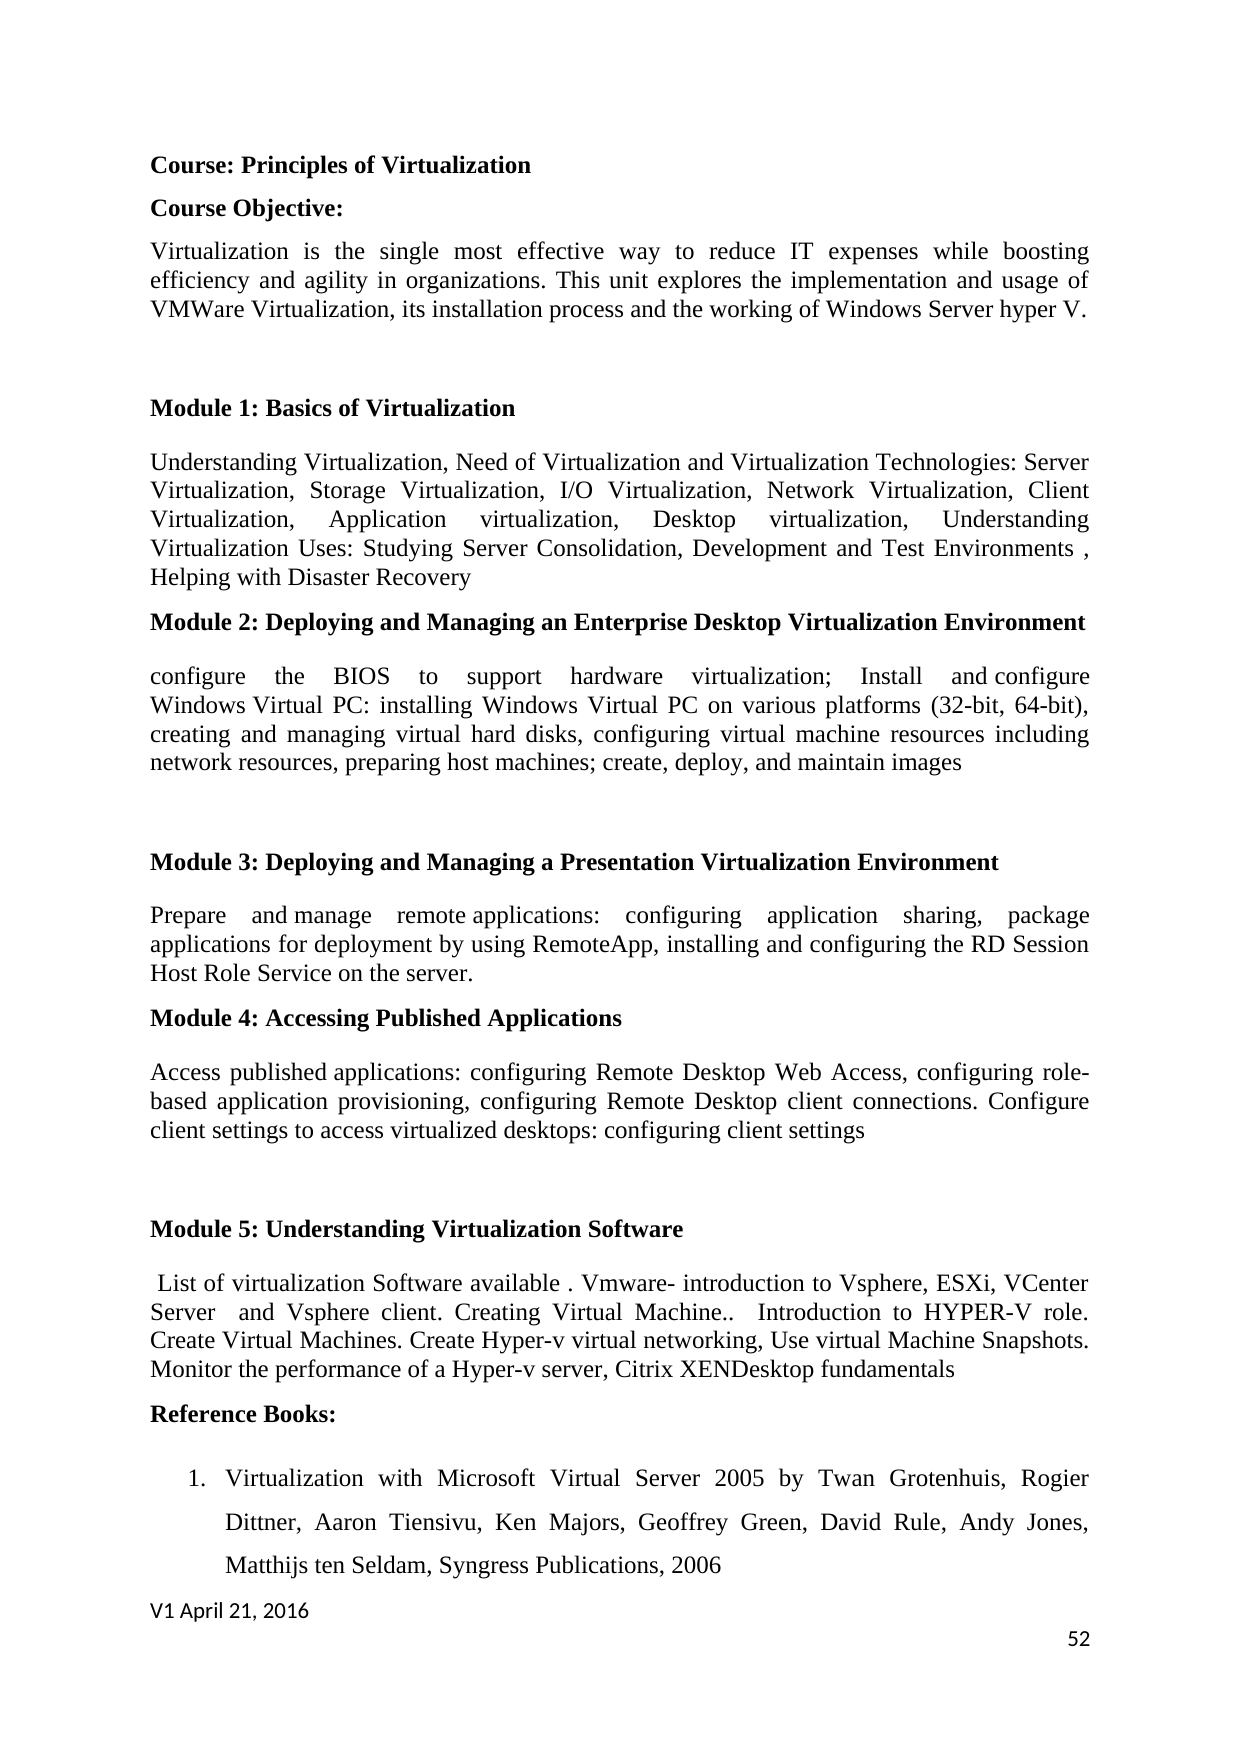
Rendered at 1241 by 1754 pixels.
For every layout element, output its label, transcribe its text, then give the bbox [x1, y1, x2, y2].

text Module 5: Understanding Virtualization Software [150, 1214, 1090, 1243]
text Understanding Virtualization, Need of Virtualization and Virtualization Technologies: Server Virtualization, Storage Virtualization, I/O Virtualization, Network Virtualization, Client Virtualization, Application virtualization, Desktop virtualization, Understanding Virtualization Uses: Studying Server Consolidation, Development and Test Environments , Helping with Disaster Recovery [150, 447, 1090, 591]
text List of virtualization Software available . Vmware- introduction to Vsphere, ESXi, VCenter Server and Vsphere client. Creating Virtual Machine.. Introduction to HYPER-V role. Create Virtual Machines. Create Hyper-v virtual networking, Use virtual Machine Snapshots. Monitor the performance of a Hyper-v server, Citrix XENDesktop fundamentals [150, 1268, 1090, 1383]
text Module 4: Accessing Published Applications [150, 1003, 1090, 1032]
list Virtualization with Microsoft Virtual Server 2005 by Twan Grotenhuis, Rogier Dittner, Aaron Tiensivu, Ken Majors, Geoffrey Green, David Rule, Andy Jones, Matthijs ten Seldam, Syngress Publications, 2006 [187, 1463, 1090, 1578]
text Course: Principles of Virtualization [150, 150, 1090, 179]
text Access published applications: configuring Remote Desktop Web Access, configuring role-based application provisioning, configuring Remote Desktop client connections. Configure client settings to access virtualized desktops: configuring client settings [150, 1057, 1090, 1143]
text Reference Books: [150, 1399, 1090, 1428]
text Module 3: Deploying and Managing a Presentation Virtualization Environment [150, 847, 1090, 875]
text configure the BIOS to support hardware virtualization; Install and configure Windows Virtual PC: installing Windows Virtual PC on various platforms (32-bit, 64-bit), creating and managing virtual hard disks, configuring virtual machine resources including network resources, preparing host machines; create, deploy, and maintain images [150, 661, 1090, 776]
text Module 1: Basics of Virtualization [150, 393, 1090, 422]
text Course Objective: [150, 193, 1090, 222]
text Virtualization is the single most effective way to reduce IT expenses while boosting efficiency and agility in organizations. This unit explores the implementation and usage of VMWare Virtualization, its installation process and the working of Windows Server hyper V. [150, 236, 1090, 322]
text Prepare and manage remote applications: configuring application sharing, package applications for deployment by using RemoteApp, installing and configuring the RD Session Host Role Service on the server. [150, 901, 1090, 987]
text Module 2: Deploying and Managing an Enterprise Desktop Virtualization Environment [150, 607, 1090, 636]
